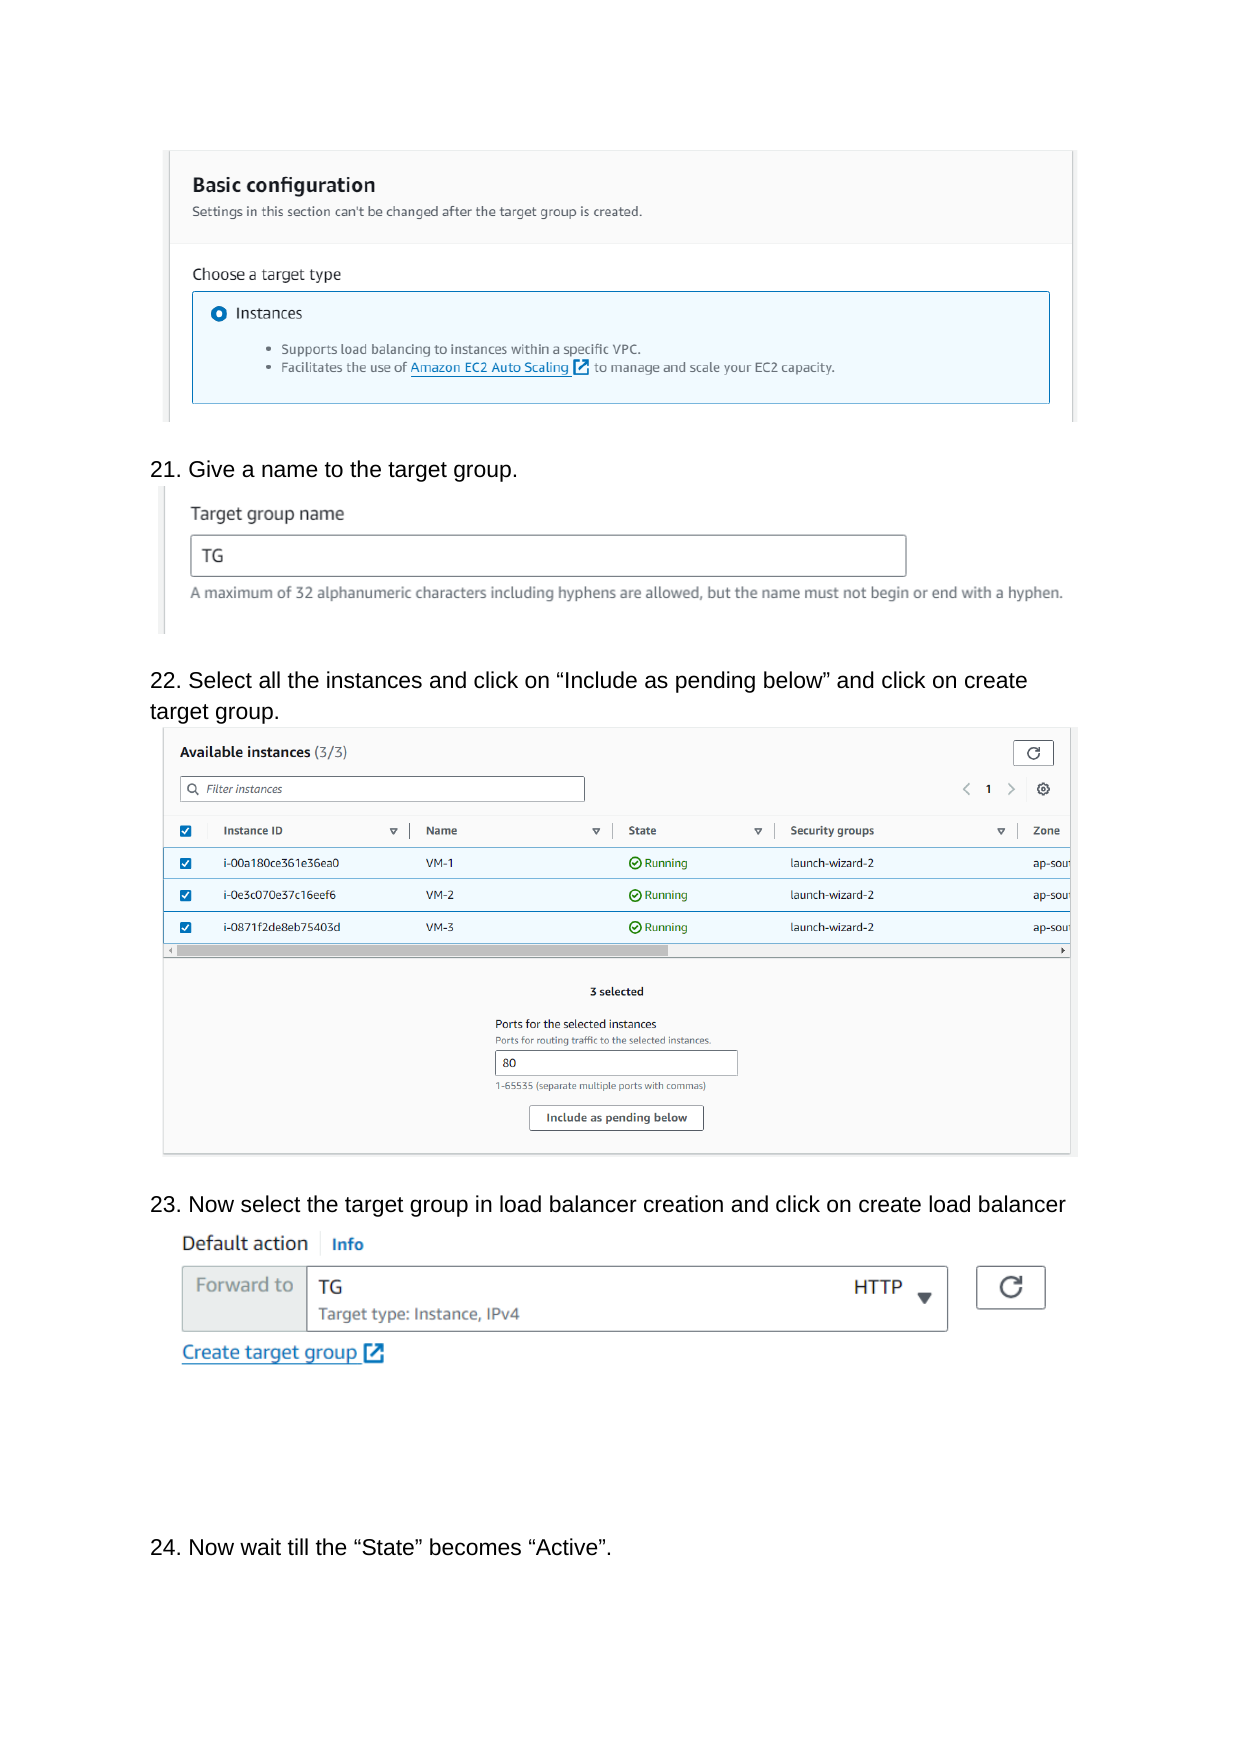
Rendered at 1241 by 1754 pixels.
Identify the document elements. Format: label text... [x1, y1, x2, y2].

picture [162, 150, 1078, 422]
text 21. Give a name to the target group. [150, 456, 1090, 482]
text 24. Now wait till the “State” becomes “Active”. [150, 1534, 1090, 1560]
picture [162, 727, 1078, 1157]
text 23. Now select the target group in load balancer creation and click on create load balancer [150, 1191, 1090, 1217]
picture [158, 486, 1083, 634]
picture [165, 1221, 1075, 1379]
text 22. Select all the instances and click on “Include as pending below” and click on create target group. [150, 667, 1090, 724]
